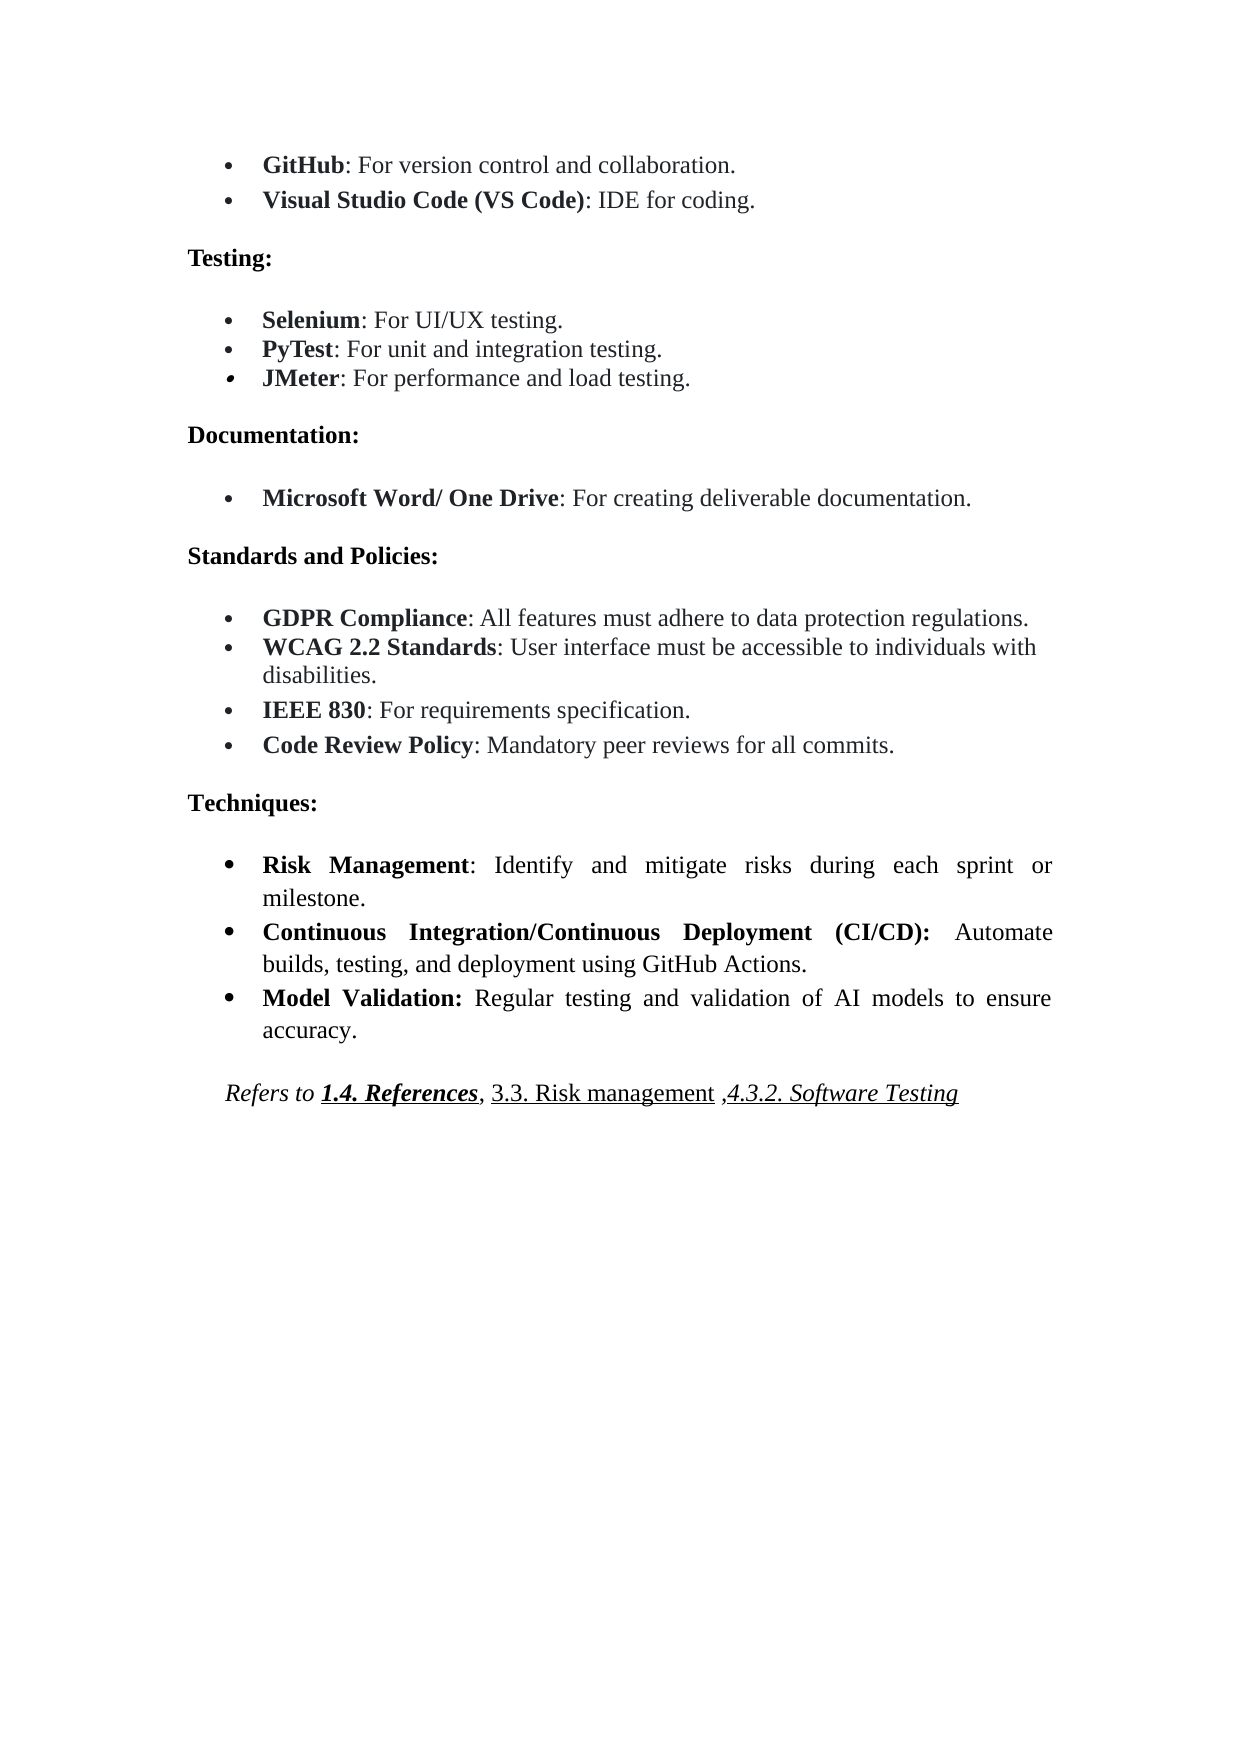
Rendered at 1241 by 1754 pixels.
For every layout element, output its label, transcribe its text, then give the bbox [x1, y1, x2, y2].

list Visual Studio Code (VS Code): IDE for coding. [225, 185, 1053, 214]
list JMeter: For performance and load testing. [225, 363, 1053, 391]
text Documentation: [187, 421, 1053, 449]
list Continuous Integration/Continuous Deployment (CI/CD): Automate builds, testing, and deployment using GitHub Actions. [225, 917, 1053, 978]
text Testing: [187, 243, 1053, 272]
text Refers to 1.4. References, 3.3. Risk management ,4.3.2. Software Testing [225, 1078, 1053, 1107]
list WCAG 2.2 Standards: User interface must be accessible to individuals with disabilities. [225, 632, 1053, 689]
list PyTest: For unit and integration testing. [225, 334, 1053, 363]
list Model Validation: Regular testing and validation of AI models to ensure accuracy. [225, 983, 1053, 1044]
list IEEE 830: For requirements specification. [225, 695, 1053, 724]
list GDPR Compliance: All features must adhere to data protection regulations. [225, 603, 1053, 632]
list Microsoft Word/ One Drive: For creating deliverable documentation. [225, 483, 1053, 512]
list GitHub: For version control and collaboration. [225, 150, 1053, 179]
list Risk Management: Identify and mitigate risks during each sprint or milestone. [225, 851, 1053, 912]
list Code Review Policy: Mandatory peer reviews for all commits. [225, 730, 1053, 759]
list Selenium: For UI/UX testing. [225, 305, 1053, 334]
text Standards and Policies: [187, 541, 1053, 569]
text Techniques: [187, 788, 1053, 817]
